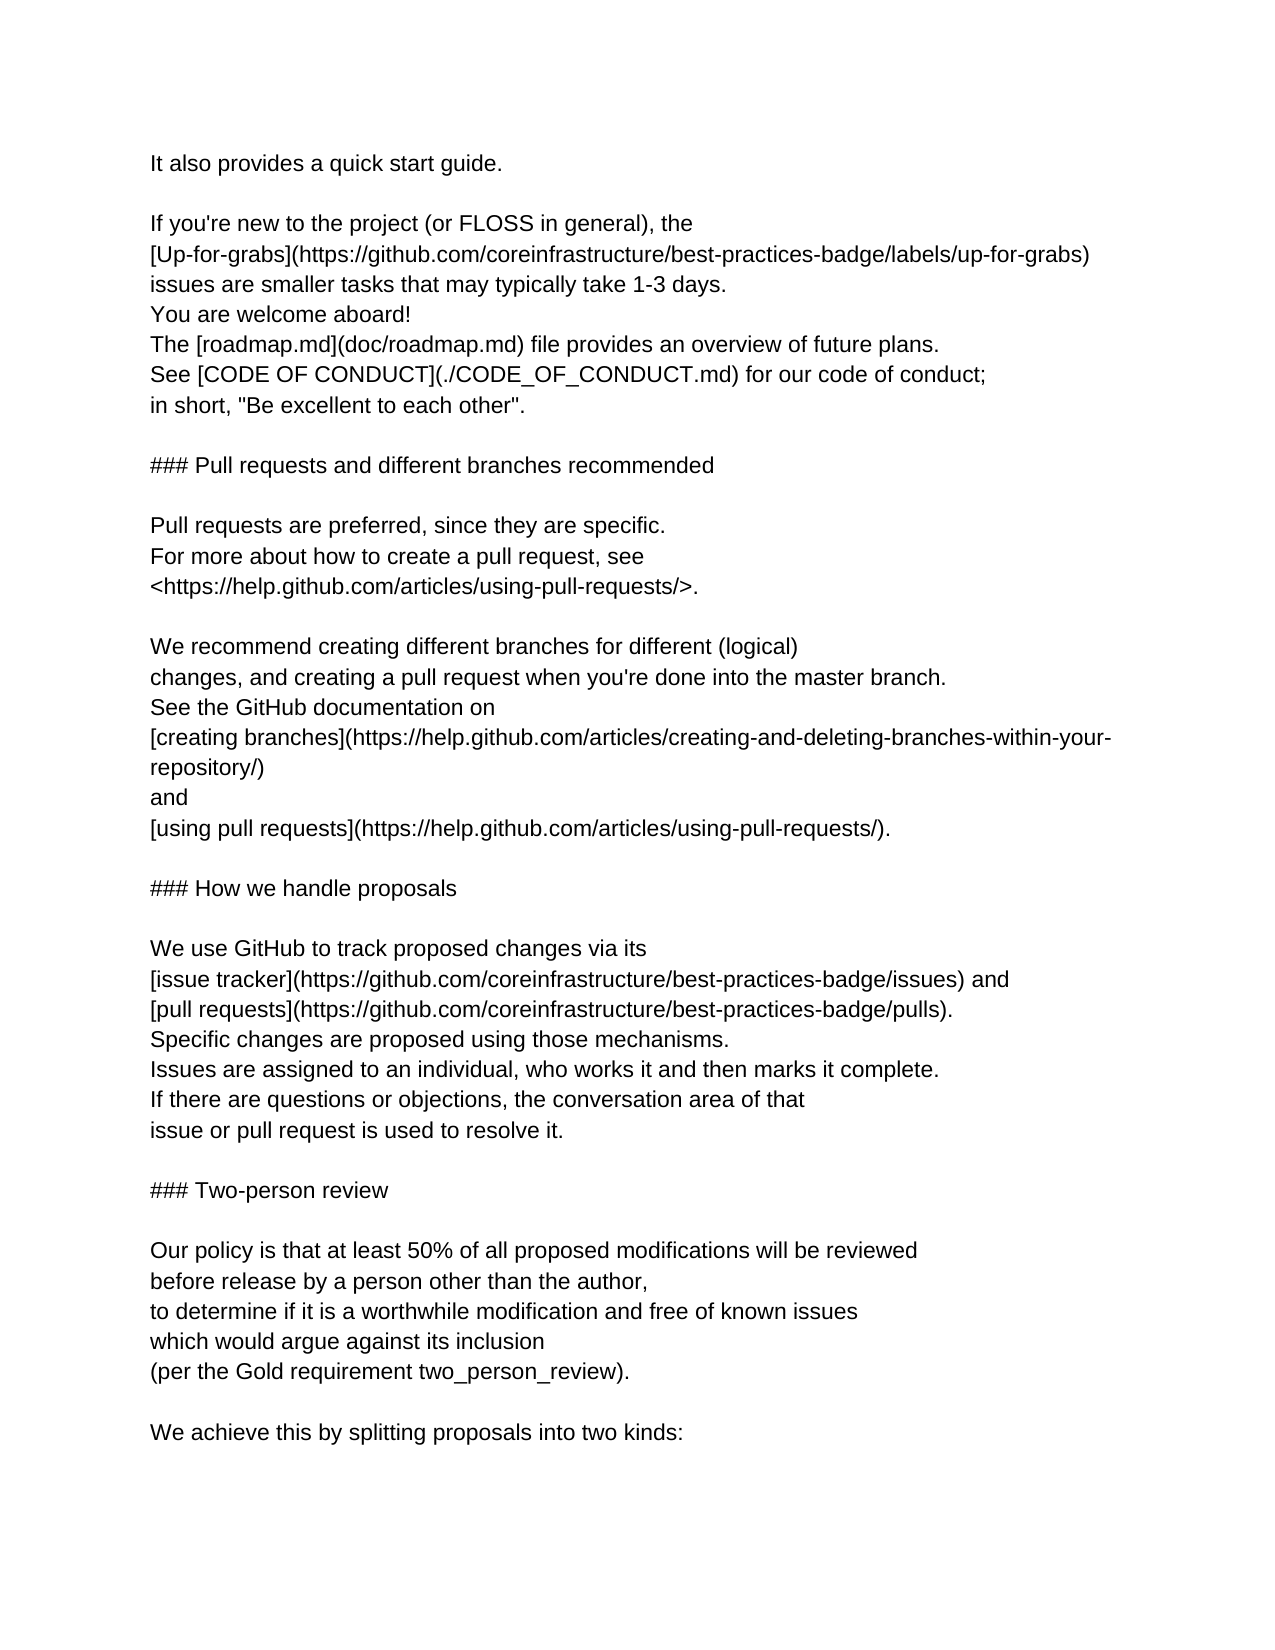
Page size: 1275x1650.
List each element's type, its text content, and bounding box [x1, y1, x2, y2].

text [issue tracker](https://github.com/coreinfrastructure/best-practices-badge/issues) and [150, 966, 1125, 992]
text If there are questions or objections, the conversation area of that [150, 1086, 1125, 1113]
text which would argue against its inclusion [150, 1328, 1125, 1354]
text Issues are assigned to an individual, who works it and then marks it complete. [150, 1056, 1125, 1083]
text See the GitHub documentation on [150, 694, 1125, 720]
text For more about how to create a pull request, see [150, 543, 1125, 569]
text and [150, 784, 1125, 811]
text We use GitHub to track proposed changes via its [150, 935, 1125, 962]
text See [CODE OF CONDUCT](./CODE_OF_CONDUCT.md) for our code of conduct; [150, 361, 1125, 388]
text to determine if it is a worthwhile modification and free of known issues [150, 1298, 1125, 1324]
text ### Pull requests and different branches recommended [150, 452, 1125, 478]
text [using pull requests](https://help.github.com/articles/using-pull-requests/). [150, 814, 1125, 841]
text You are welcome aboard! [150, 301, 1125, 327]
text Pull requests are preferred, since they are specific. [150, 512, 1125, 539]
text It also provides a quick start guide. [150, 150, 1125, 176]
text ### Two-person review [150, 1177, 1125, 1203]
text [creating branches](https://help.github.com/articles/creating-and-deleting-branches-within-your-repository/) [150, 724, 1125, 781]
text issue or pull request is used to resolve it. [150, 1117, 1125, 1143]
text [pull requests](https://github.com/coreinfrastructure/best-practices-badge/pulls). [150, 996, 1125, 1022]
text If you're new to the project (or FLOSS in general), the [150, 210, 1125, 237]
text ### How we handle proposals [150, 875, 1125, 901]
text <https://help.github.com/articles/using-pull-requests/>. [150, 573, 1125, 599]
text Specific changes are proposed using those mechanisms. [150, 1026, 1125, 1052]
text [Up-for-grabs](https://github.com/coreinfrastructure/best-practices-badge/labels/up-for-grabs) [150, 241, 1125, 267]
text issues are smaller tasks that may typically take 1-3 days. [150, 271, 1125, 297]
text (per the Gold requirement two_person_review). [150, 1358, 1125, 1385]
text in short, "Be excellent to each other". [150, 392, 1125, 418]
text We achieve this by splitting proposals into two kinds: [150, 1419, 1125, 1445]
text We recommend creating different branches for different (logical) [150, 633, 1125, 660]
text changes, and creating a pull request when you're done into the master branch. [150, 663, 1125, 690]
text Our policy is that at least 50% of all proposed modifications will be reviewed [150, 1237, 1125, 1264]
text The [roadmap.md](doc/roadmap.md) file provides an overview of future plans. [150, 331, 1125, 358]
text before release by a person other than the author, [150, 1268, 1125, 1294]
